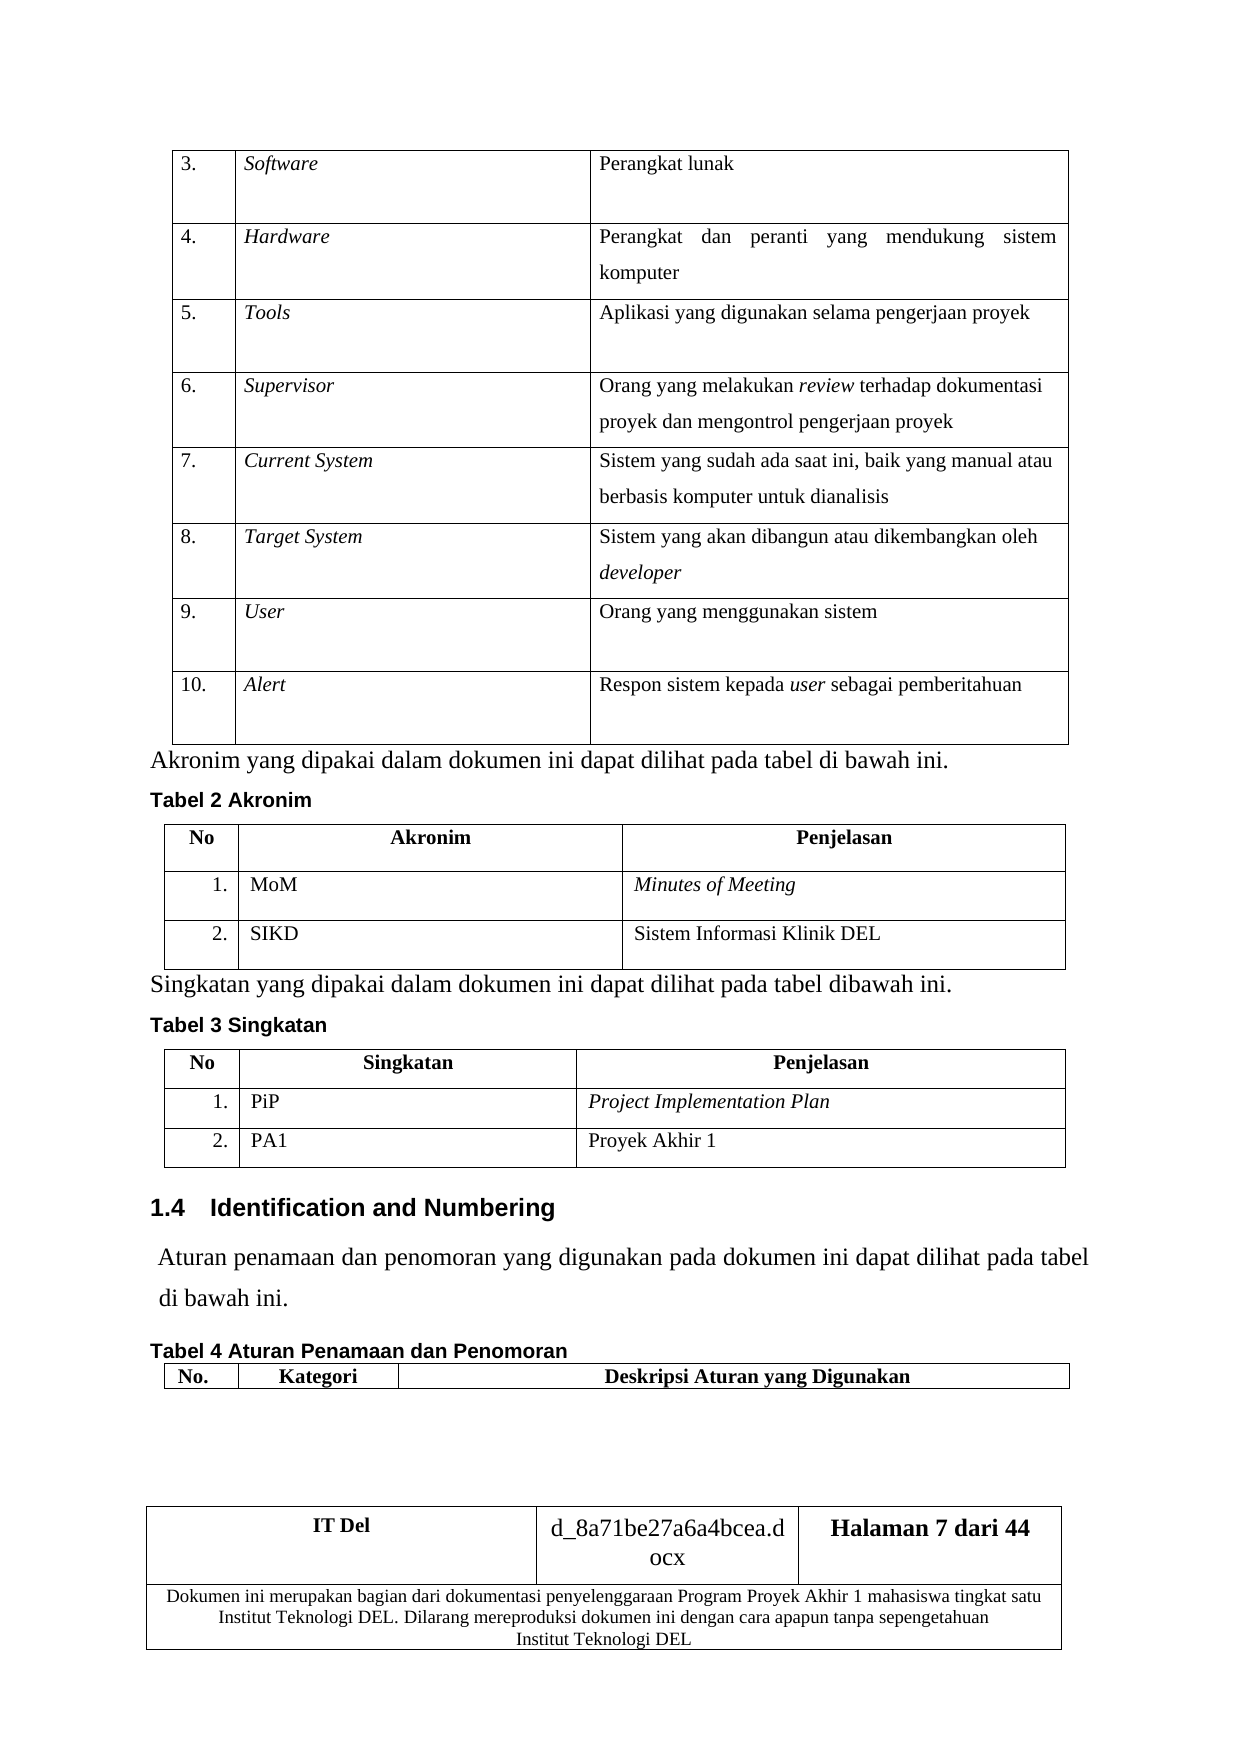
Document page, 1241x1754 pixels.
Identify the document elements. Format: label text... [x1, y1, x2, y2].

table_cell [173, 224, 235, 298]
table_cell Orang yang melakukan review terhadap dokumentasi proyek dan mengontrol pengerjaan proyek [591, 373, 1068, 447]
table_cell [173, 672, 235, 744]
text Akronim yang dipakai dalam dokumen ini dapat dilihat pada tabel di bawah ini. [150, 745, 1090, 774]
table_cell Hardware [236, 224, 590, 298]
table_header Deskripsi Aturan yang Digunakan [399, 1364, 1069, 1388]
table_cell Target System [236, 524, 590, 598]
table_cell Perangkat dan peranti yang mendukung sistem komputer [591, 224, 1068, 298]
table_header Penjelasan [623, 825, 1065, 871]
table_cell Sistem Informasi Klinik DEL [623, 921, 1065, 968]
table_cell [173, 448, 235, 522]
table_cell [173, 373, 235, 447]
table_cell Perangkat lunak [591, 151, 1068, 223]
table_cell Project Implementation Plan [577, 1089, 1065, 1127]
table_cell 2. [165, 921, 238, 968]
table_cell 1. [165, 1089, 239, 1127]
table_header Penjelasan [577, 1050, 1065, 1088]
table_cell [173, 524, 235, 598]
table_cell PiP [240, 1089, 576, 1127]
table_cell PA1 [240, 1129, 576, 1167]
table_cell Alert [236, 672, 590, 744]
table_cell [173, 599, 235, 671]
table_cell Aplikasi yang digunakan selama pengerjaan proyek [591, 300, 1068, 372]
table_cell Orang yang menggunakan sistem [591, 599, 1068, 671]
table_header Akronim [239, 825, 622, 871]
subtitle Identification and Numbering [150, 1193, 1090, 1222]
table_cell User [236, 599, 590, 671]
table_header No [165, 825, 238, 871]
table_cell Supervisor [236, 373, 590, 447]
text Singkatan yang dipakai dalam dokumen ini dapat dilihat pada tabel dibawah ini. [150, 969, 1090, 998]
table_cell [173, 151, 235, 223]
table_cell Software [236, 151, 590, 223]
text Tabel 3 Singkatan [150, 1013, 1090, 1037]
table_cell 2. [165, 1129, 239, 1167]
table_cell Current System [236, 448, 590, 522]
table_cell Minutes of Meeting [623, 872, 1065, 920]
table_cell Tools [236, 300, 590, 372]
table_cell Sistem yang akan dibangun atau dikembangkan oleh developer [591, 524, 1068, 598]
text Aturan penamaan dan penomoran yang digunakan pada dokumen ini dapat dilihat pada tabel di bawah ini. [157, 1242, 1090, 1312]
table_header Kategori [239, 1364, 398, 1388]
table_cell Sistem yang sudah ada saat ini, baik yang manual atau berbasis komputer untuk dianalisis [591, 448, 1068, 522]
table_cell Proyek Akhir 1 [577, 1129, 1065, 1167]
table_cell [173, 300, 235, 372]
table_cell MoM [239, 872, 622, 920]
table_cell Respon sistem kepada user sebagai pemberitahuan [591, 672, 1068, 744]
text Tabel 2 Akronim [150, 788, 1090, 812]
text Tabel 4 Aturan Penamaan dan Penomoran [150, 1339, 1090, 1363]
table_header Singkatan [240, 1050, 576, 1088]
table_cell SIKD [239, 921, 622, 968]
table_cell 1. [165, 872, 238, 920]
table_header No [165, 1050, 239, 1088]
table_header No. [165, 1364, 238, 1388]
